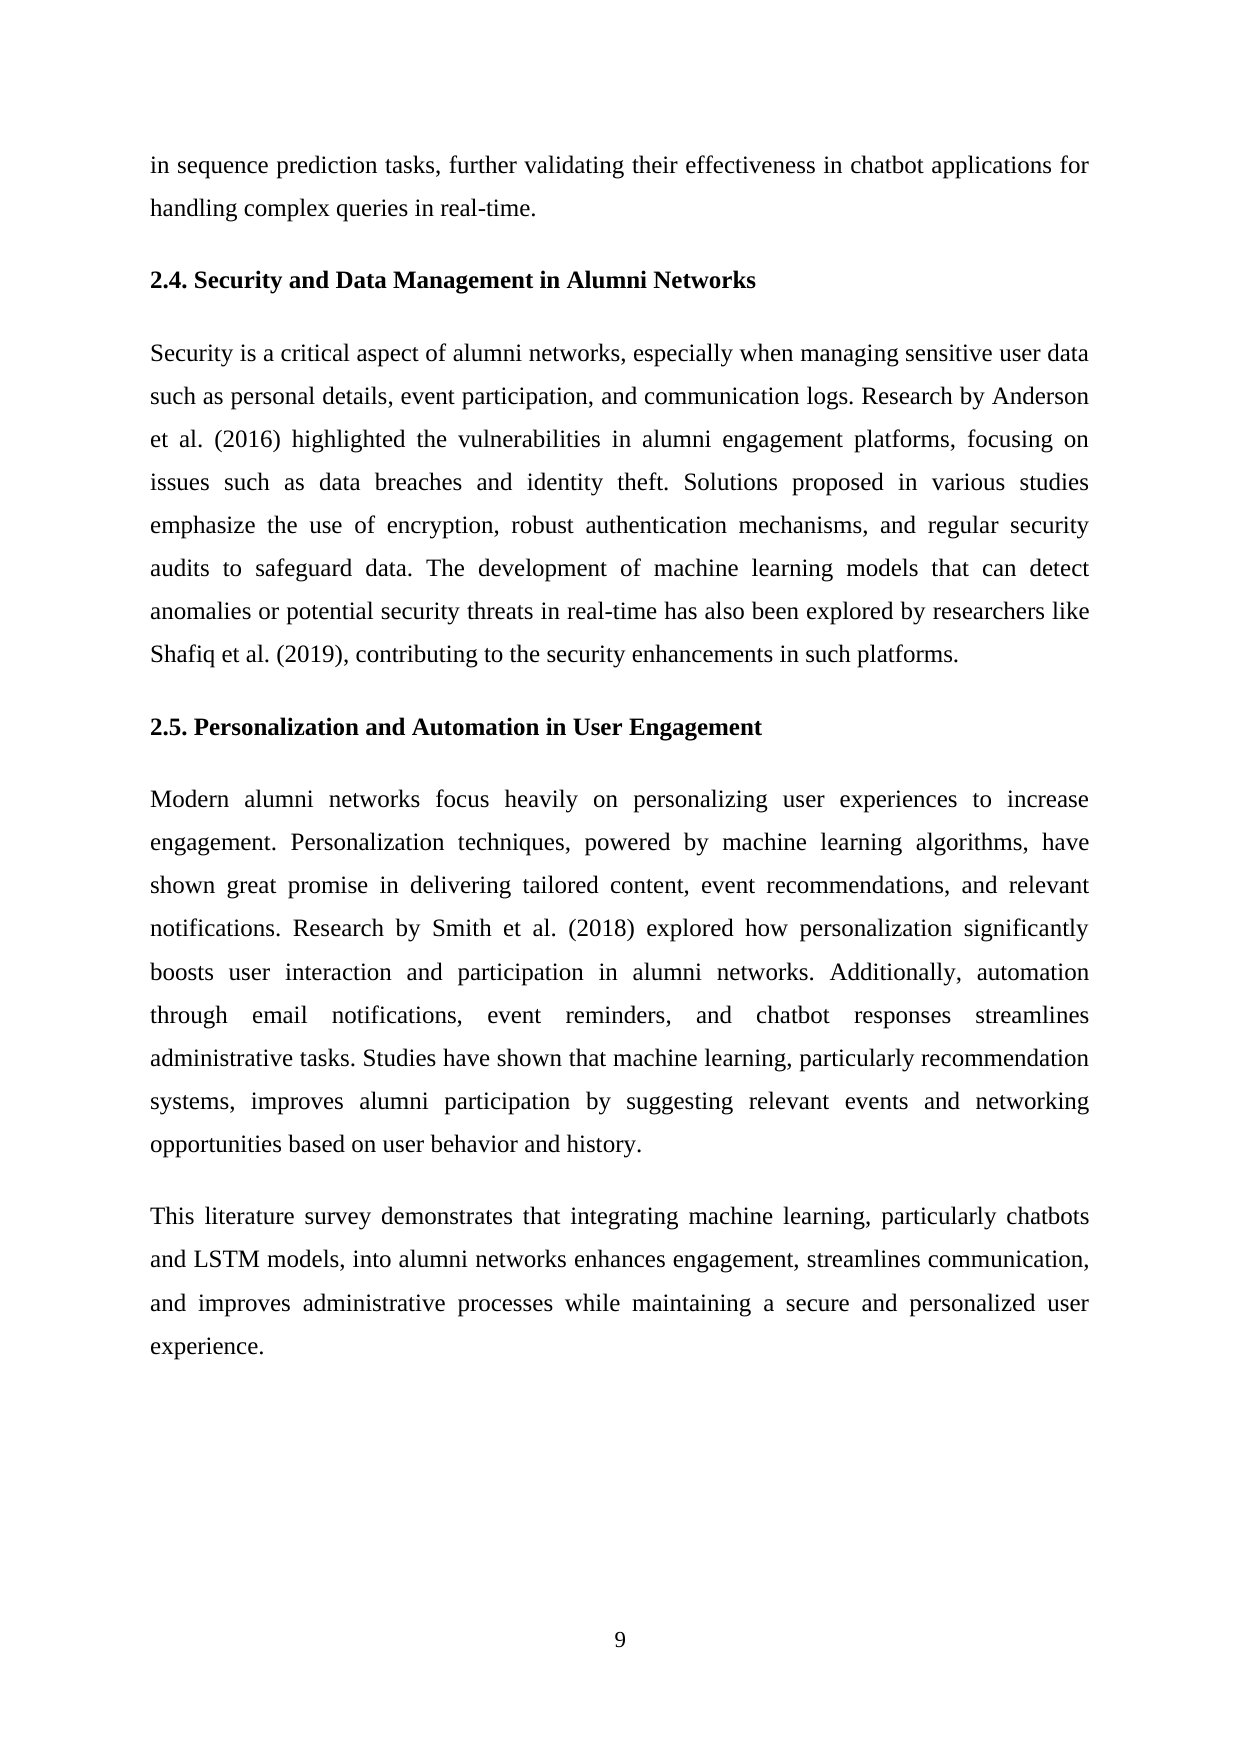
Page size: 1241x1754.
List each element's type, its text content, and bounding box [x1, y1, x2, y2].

text This literature survey demonstrates that integrating machine learning, particularly chatbots and LSTM models, into alumni networks enhances engagement, streamlines communication, and improves administrative processes while maintaining a secure and personalized user experience. [150, 1201, 1090, 1359]
text 2.5. Personalization and Automation in User Engagement [150, 712, 1090, 741]
text Modern alumni networks focus heavily on personalizing user experiences to increase engagement. Personalization techniques, powered by machine learning algorithms, have shown great promise in delivering tailored content, event recommendations, and relevant notifications. Research by Smith et al. (2018) explored how personalization significantly boosts user interaction and participation in alumni networks. Additionally, automation through email notifications, event reminders, and chatbot responses streamlines administrative tasks. Studies have shown that machine learning, particularly recommendation systems, improves alumni participation by suggesting relevant events and networking opportunities based on user behavior and history. [150, 784, 1090, 1158]
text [150, 150, 1090, 222]
text 2.4. Security and Data Management in Alumni Networks [150, 265, 1090, 294]
text Security is a critical aspect of alumni networks, especially when managing sensitive user data such as personal details, event participation, and communication logs. Research by Anderson et al. (2016) highlighted the vulnerabilities in alumni engagement platforms, focusing on issues such as data breaches and identity theft. Solutions proposed in various studies emphasize the use of encryption, robust authentication mechanisms, and regular security audits to safeguard data. The development of machine learning models that can detect anomalies or potential security threats in real-time has also been explored by researchers like Shafiq et al. (2019), contributing to the security enhancements in such platforms. [150, 338, 1090, 668]
